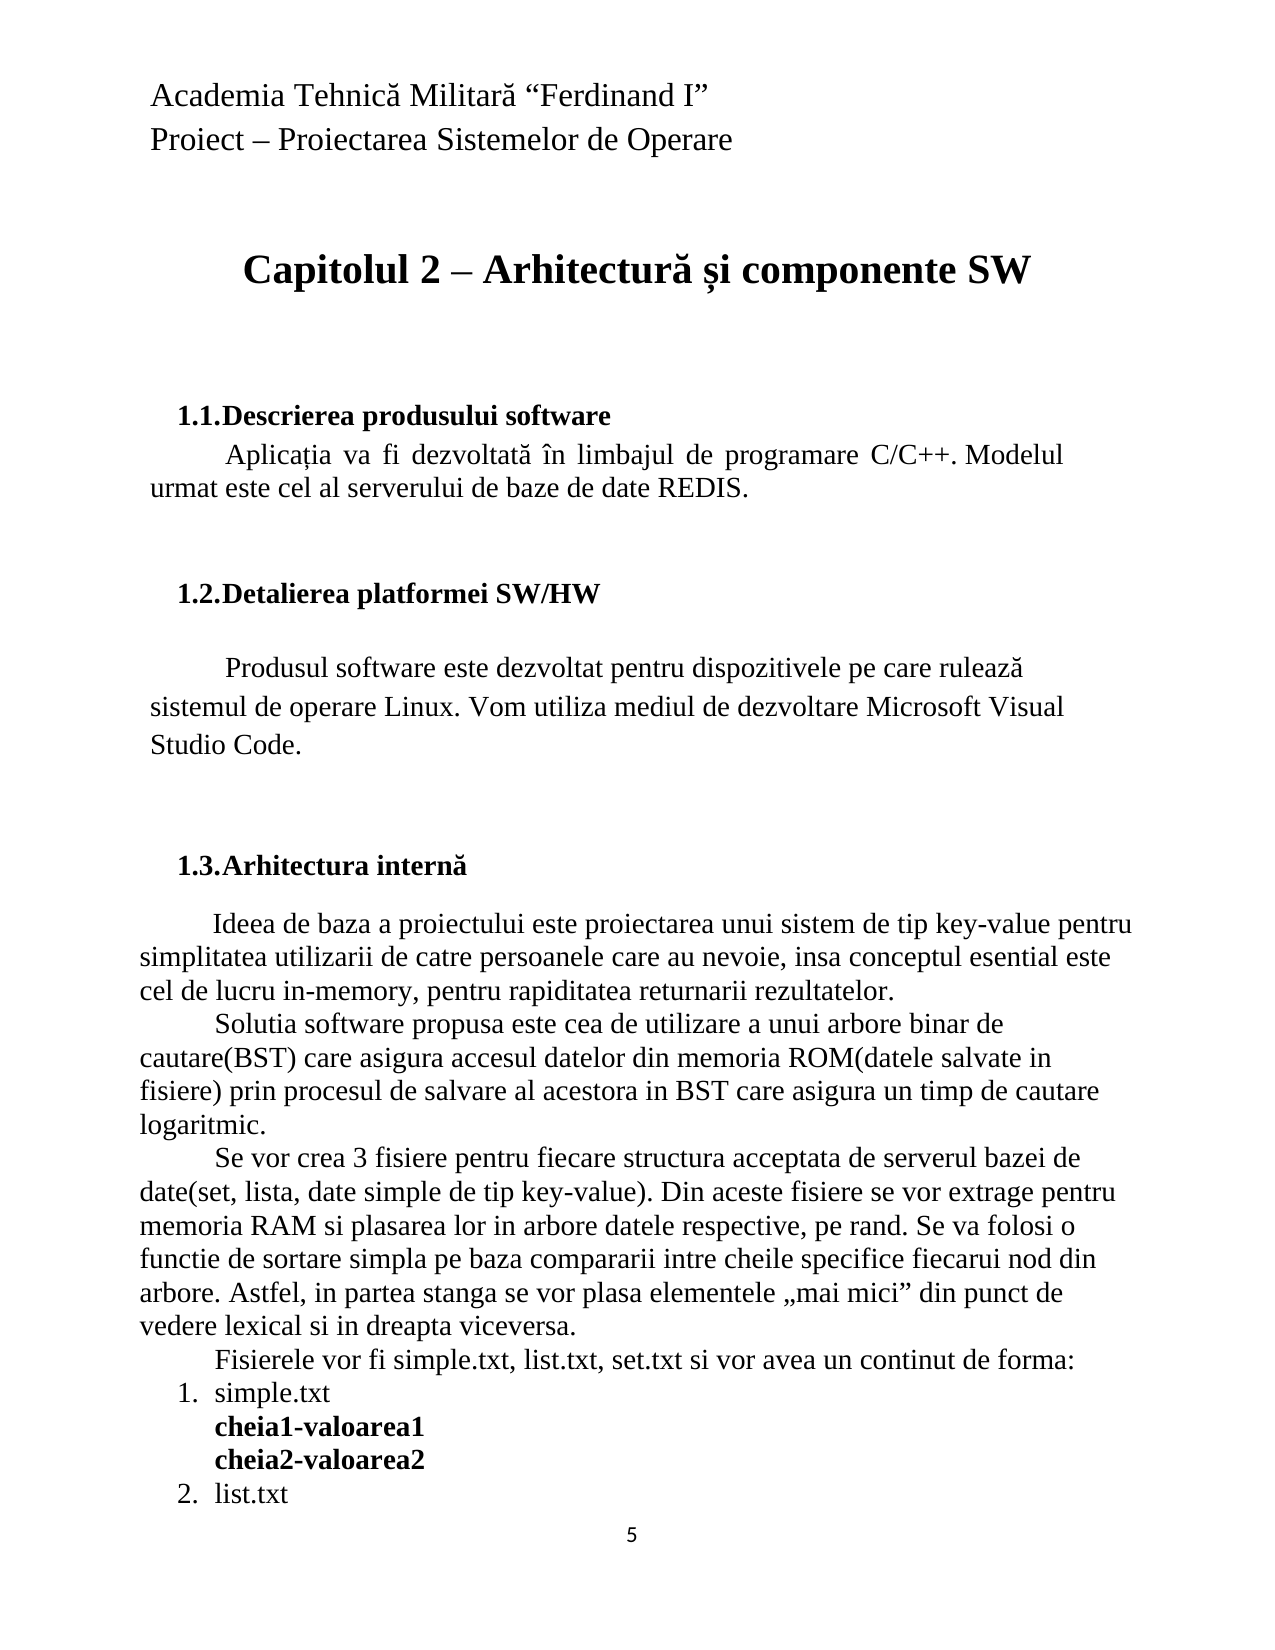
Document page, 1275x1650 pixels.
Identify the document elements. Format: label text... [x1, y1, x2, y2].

subtitle Descrierea produsului software [177, 398, 1137, 432]
text Aplicația va fi dezvoltată în limbajul de programare C/C++. Modelul urmat este cel al serverului de baze de date REDIS. [150, 437, 1137, 504]
text Ideea de baza a proiectului este proiectarea unui sistem de tip key-value pentru simplitatea utilizarii de catre persoanele care au nevoie, insa conceptul esential este cel de lucru in-memory, pentru rapiditatea returnarii rezultatelor. [139, 906, 1137, 1006]
list list.txt [177, 1476, 1137, 1509]
subtitle Detalierea platformei SW/HW [177, 576, 1137, 609]
text cheia2-valoarea2 [214, 1442, 1137, 1476]
list simple.txt [177, 1375, 1137, 1409]
subtitle Arhitectura internă [177, 848, 1137, 882]
text Solutia software propusa este cea de utilizare a unui arbore binar de cautare(BST) care asigura accesul datelor din memoria ROM(datele salvate in fisiere) prin procesul de salvare al acestora in BST care asigura un timp de cautare logaritmic. [139, 1006, 1137, 1141]
text Se vor crea 3 fisiere pentru fiecare structura acceptata de serverul bazei de date(set, lista, date simple de tip key-value). Din aceste fisiere se vor extrage pentru memoria RAM si plasarea lor in arbore datele respective, pe rand. Se va folosi o functie de sortare simpla pe baza compararii intre cheile specifice fiecarui nod din arbore. Astfel, in partea stanga se vor plasa elementele „mai mici” din punct de vedere lexical si in dreapta viceversa. [139, 1141, 1137, 1342]
text Fisierele vor fi simple.txt, list.txt, set.txt si vor avea un continut de forma: [139, 1342, 1137, 1375]
text cheia1-valoarea1 [214, 1409, 1137, 1442]
text Produsul software este dezvoltat pentru dispozitivele pe care rulează sistemul de operare Linux. Vom utiliza mediul de dezvoltare Microsoft Visual Studio Code. [150, 650, 1114, 799]
subtitle Capitolul 2 – Arhitectură și componente SW [242, 245, 1137, 293]
